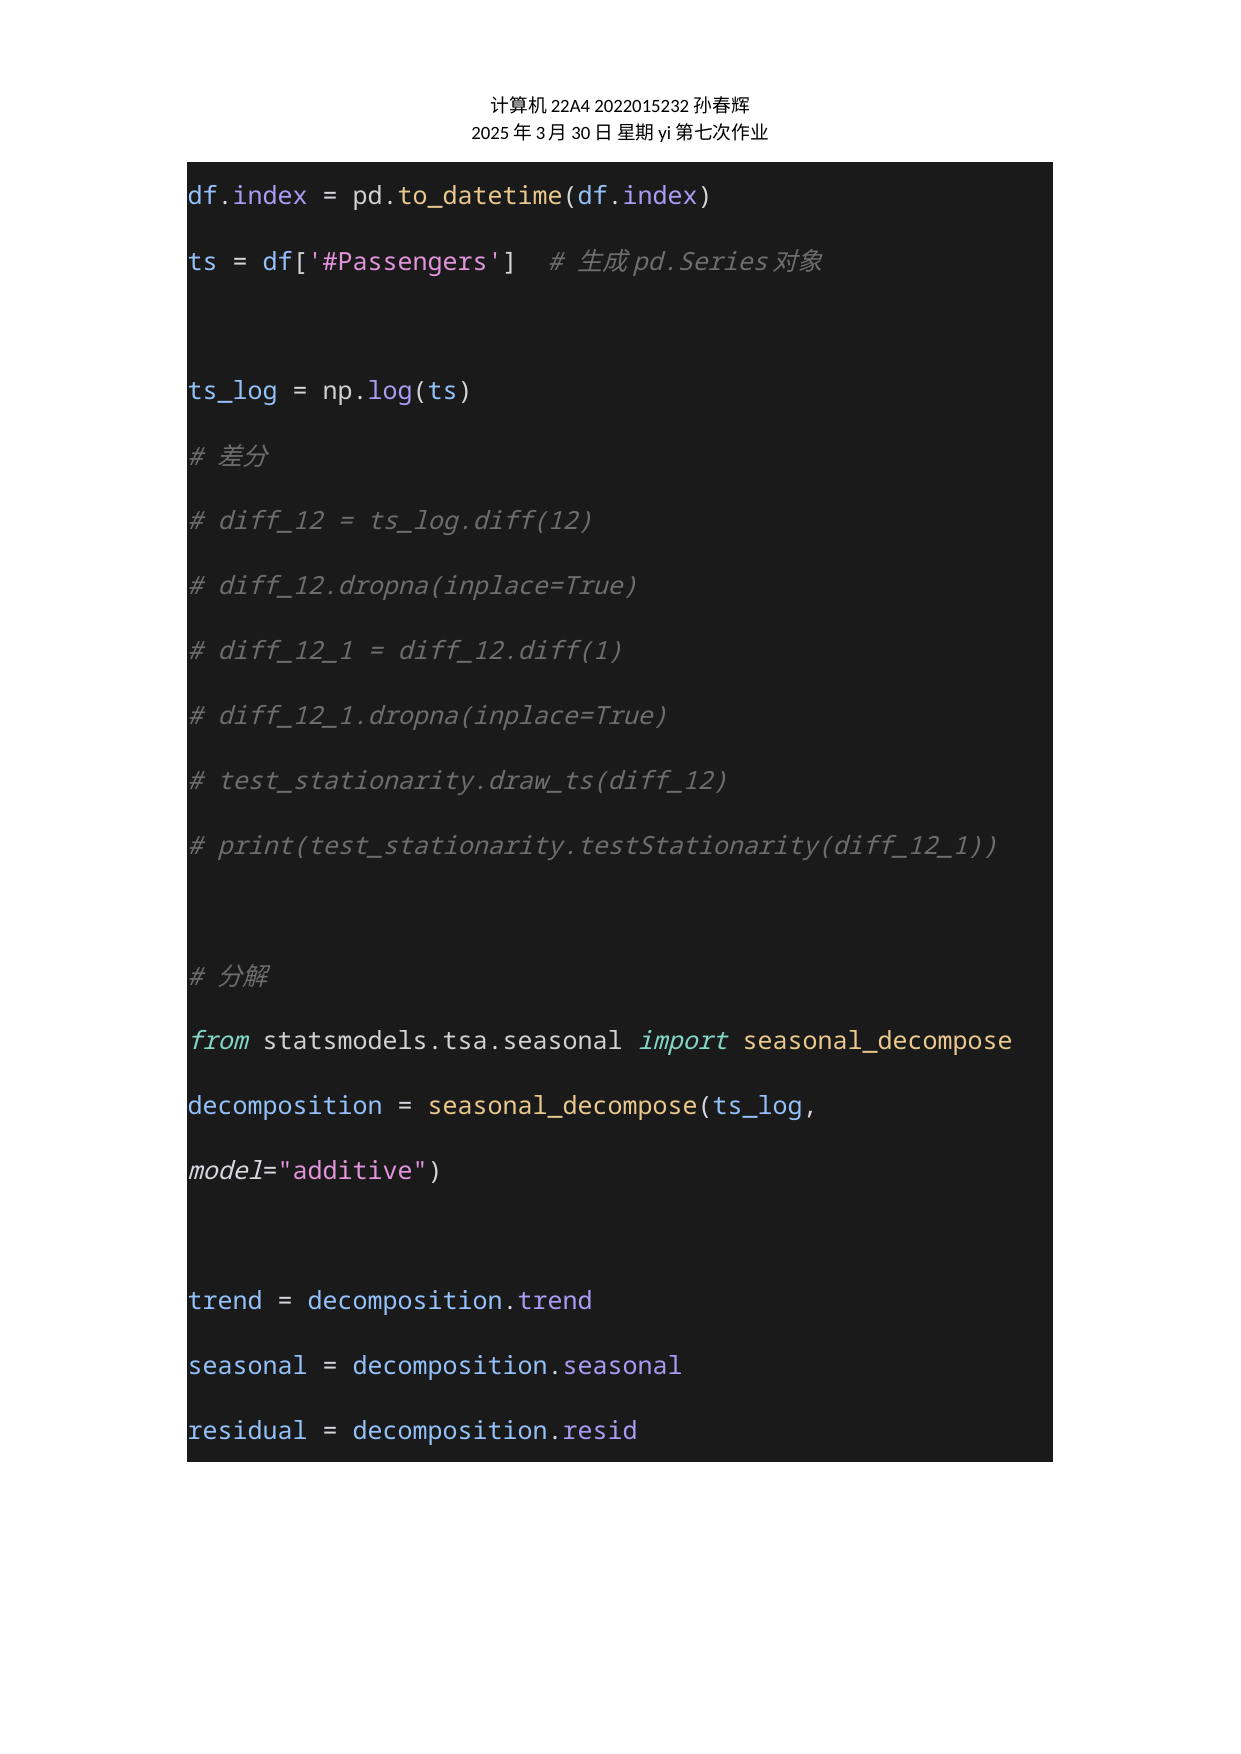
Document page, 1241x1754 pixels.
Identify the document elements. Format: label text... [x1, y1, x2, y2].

text from statsmodels.tsa.seasonal import seasonal_decompose [187, 1007, 1053, 1072]
text seasonal = decomposition.seasonal [187, 1332, 1053, 1397]
text # 差分 [187, 422, 1053, 487]
text # diff_12_1 = diff_12.diff(1) [187, 617, 1053, 682]
text df.index = pd.to_datetime(df.index) [187, 162, 1053, 227]
text ts_log = np.log(ts) [187, 357, 1053, 422]
text ts = df['#Passengers'] # 生成pd.Series对象 [187, 227, 1053, 292]
text trend = decomposition.trend [187, 1267, 1053, 1332]
text # 分解 [187, 942, 1053, 1007]
text # diff_12 = ts_log.diff(12) [187, 487, 1053, 552]
text # test_stationarity.draw_ts(diff_12) [187, 747, 1053, 812]
text residual = decomposition.resid [187, 1397, 1053, 1462]
text # diff_12.dropna(inplace=True) [187, 552, 1053, 617]
text # print(test_stationarity.testStationarity(diff_12_1)) [187, 812, 1053, 877]
text decomposition = seasonal_decompose(ts_log, model="additive") [187, 1072, 1053, 1202]
text # diff_12_1.dropna(inplace=True) [187, 682, 1053, 747]
